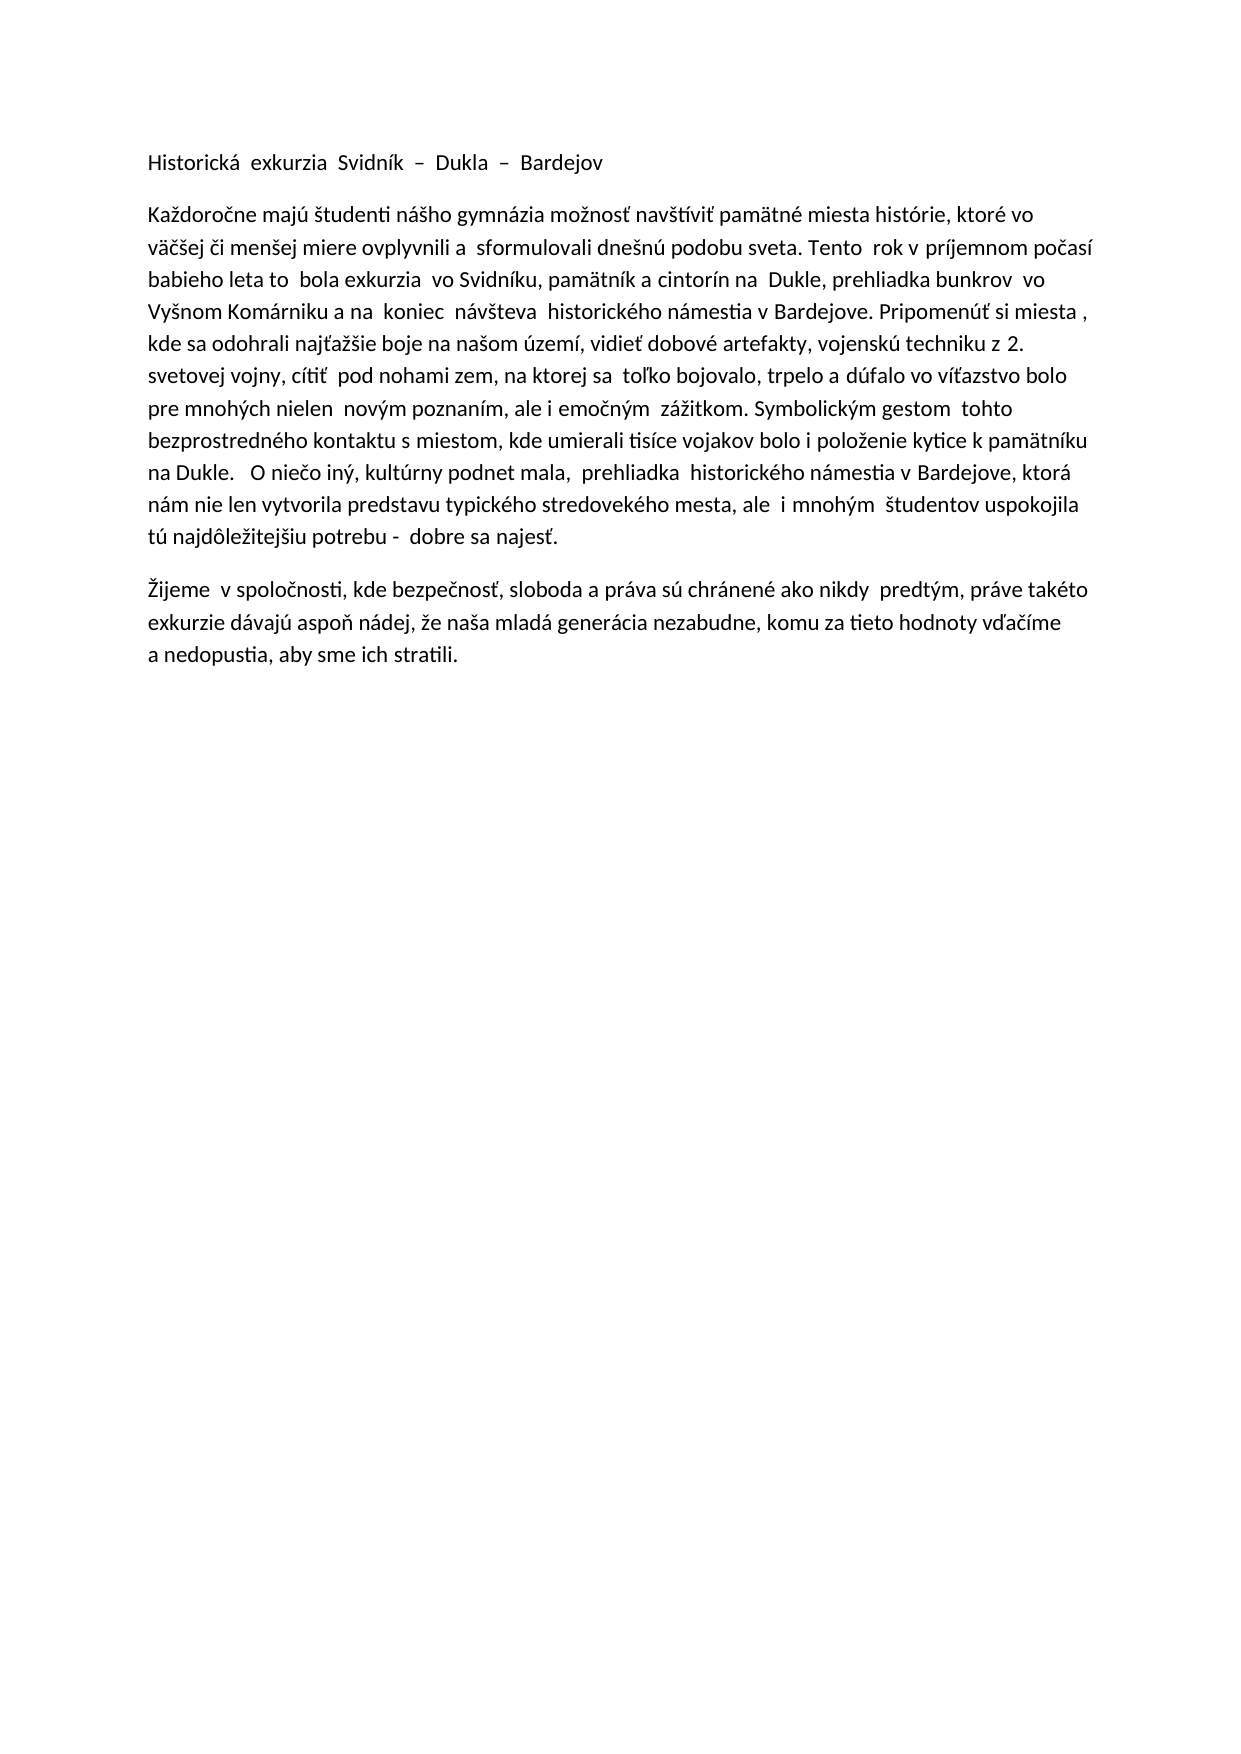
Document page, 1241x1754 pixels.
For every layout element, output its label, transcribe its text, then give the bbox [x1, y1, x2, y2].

text Žijeme v spoločnosti, kde bezpečnosť, sloboda a práva sú chránené ako nikdy predtým, práve takéto exkurzie dávajú aspoň nádej, že naša mladá generácia nezabudne, komu za tieto hodnoty vďačíme a nedopustia, aby sme ich stratili. [148, 576, 1093, 668]
text Historická exkurzia Svidník – Dukla – Bardejov [148, 148, 1093, 176]
text Každoročne majú študenti nášho gymnázia možnosť navštíviť pamätné miesta histórie, ktoré vo väčšej či menšej miere ovplyvnili a sformulovali dnešnú podobu sveta. Tento rok v príjemnom počasí babieho leta to bola exkurzia vo Svidníku, pamätník a cintorín na Dukle, prehliadka bunkrov vo Vyšnom Komárniku a na koniec návšteva historického námestia v Bardejove. Pripomenúť si miesta , kde sa odohrali najťažšie boje na našom území, vidieť dobové artefakty, vojenskú techniku z 2. svetovej vojny, cítiť pod nohami zem, na ktorej sa toľko bojovalo, trpelo a dúfalo vo víťazstvo bolo pre mnohých nielen novým poznaním, ale i emočným zážitkom. Symbolickým gestom tohto bezprostredného kontaktu s miestom, kde umierali tisíce vojakov bolo i položenie kytice k pamätníku na Dukle. O niečo iný, kultúrny podnet mala, prehliadka historického námestia v Bardejove, ktorá nám nie len vytvorila predstavu typického stredovekého mesta, ale i mnohým študentov uspokojila tú najdôležitejšiu potrebu - dobre sa najesť. [148, 201, 1093, 551]
